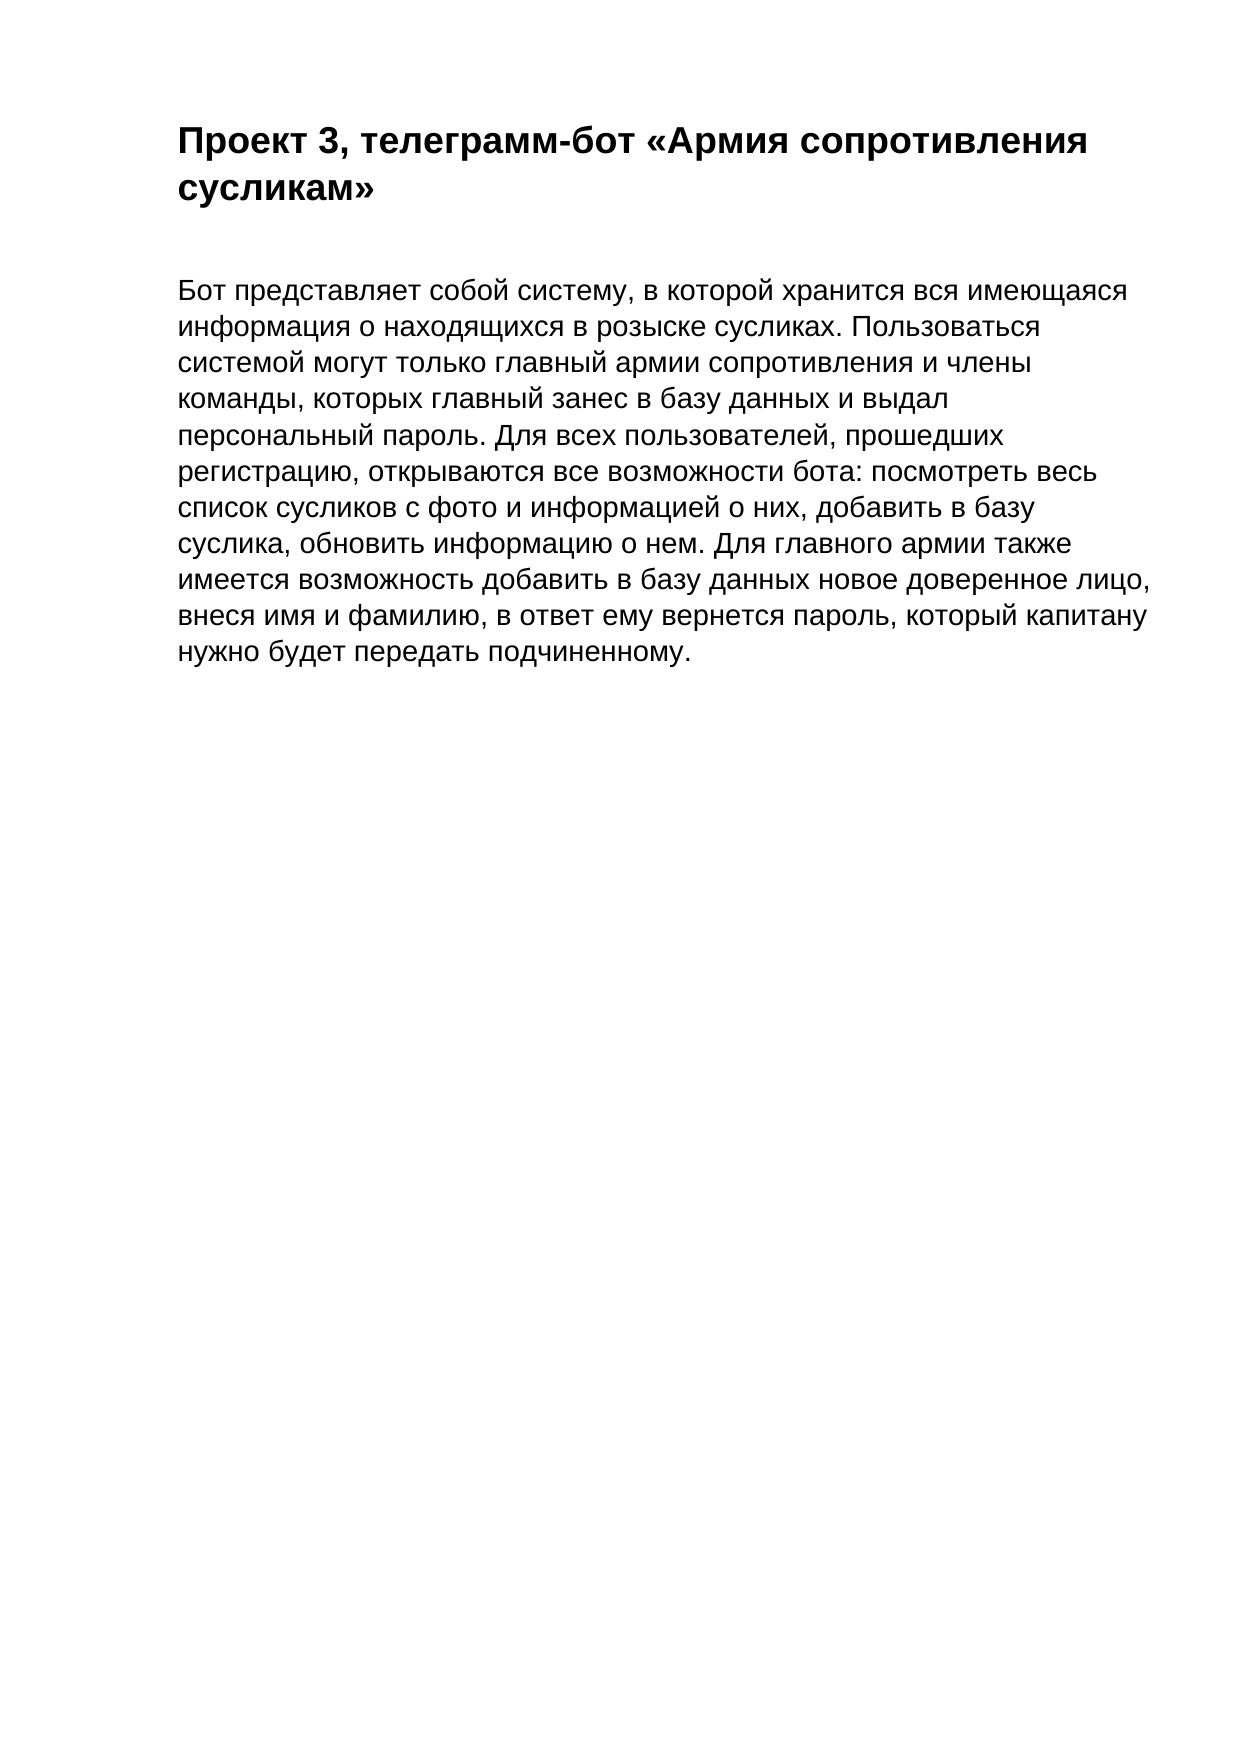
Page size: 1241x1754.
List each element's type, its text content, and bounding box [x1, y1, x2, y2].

text Проект 3, телеграмм-бот «Армия сопротивления сусликам» [177, 118, 1152, 208]
text Бот представляет собой систему, в которой хранится вся имеющаяся информация о находящихся в розыске сусликах. Пользоваться системой могут только главный армии сопротивления и члены команды, которых главный занес в базу данных и выдал персональный пароль. Для всех пользователей, прошедших регистрацию, открываются все возможности бота: посмотреть весь список сусликов с фото и информацией о них, добавить в базу суслика, обновить информацию о нем. Для главного армии также имеется возможность добавить в базу данных новое доверенное лицо, внеся имя и фамилию, в ответ ему вернется пароль, который капитану нужно будет передать подчиненному. [177, 273, 1152, 668]
